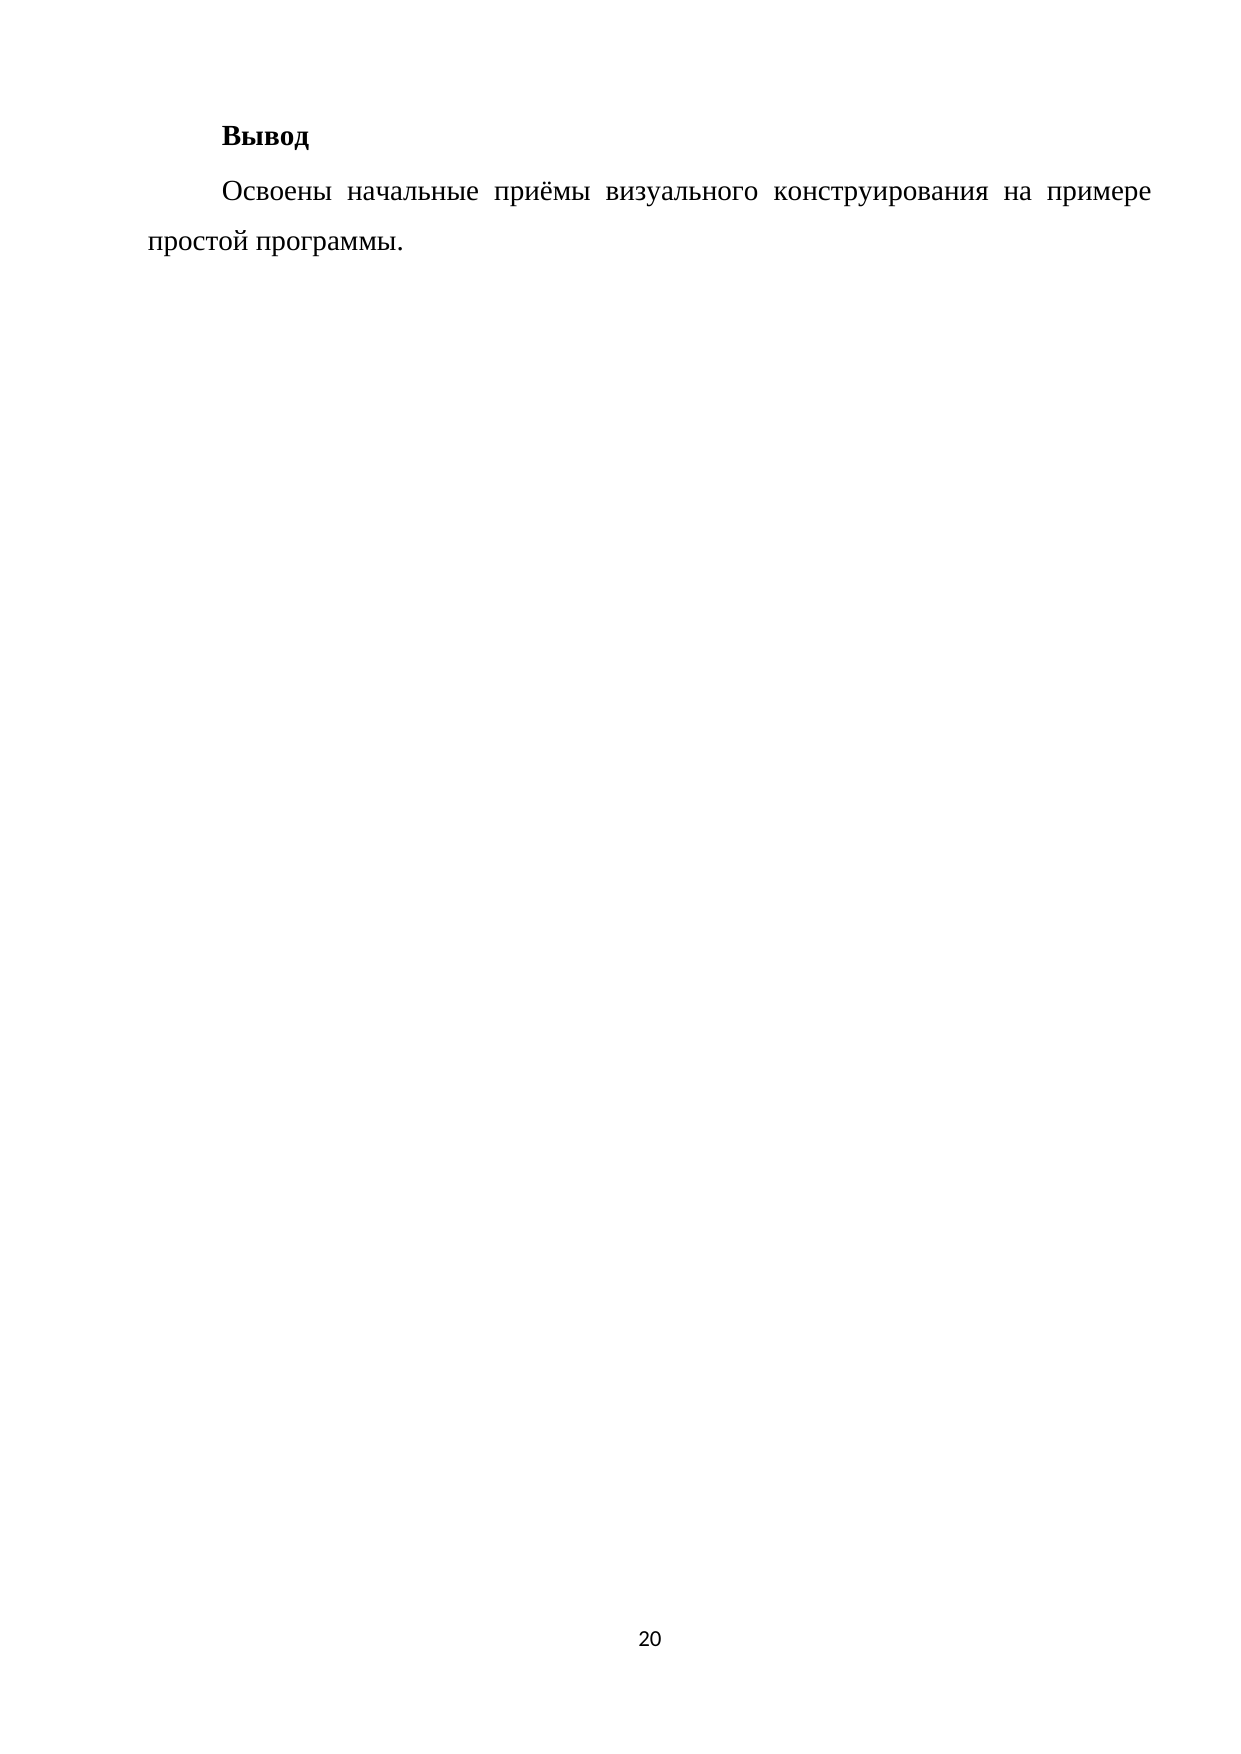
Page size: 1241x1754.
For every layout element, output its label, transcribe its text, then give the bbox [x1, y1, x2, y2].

text Вывод [148, 118, 1152, 152]
text Освоены начальные приёмы визуального конструирования на примере простой программы. [148, 173, 1152, 256]
